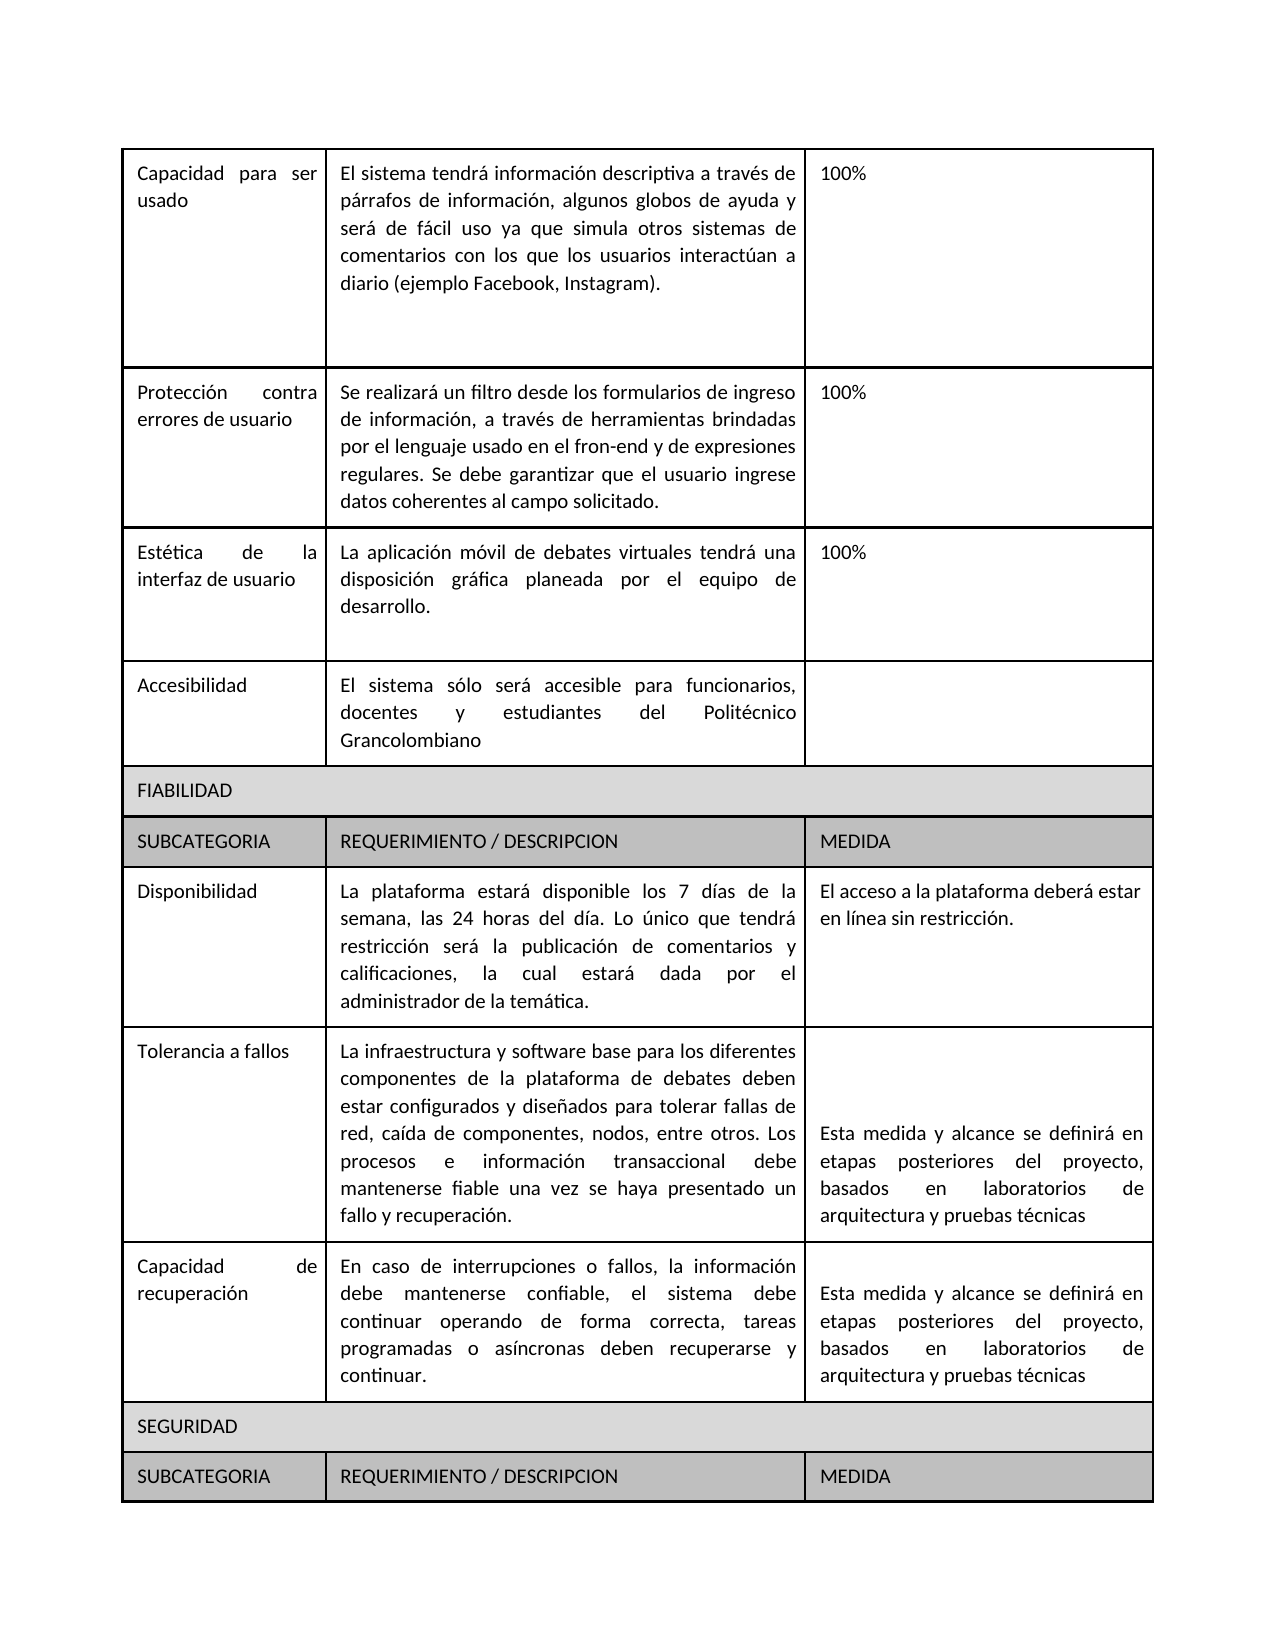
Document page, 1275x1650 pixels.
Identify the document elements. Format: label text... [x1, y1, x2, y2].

table_cell [806, 662, 1152, 765]
table_cell 100% [806, 369, 1152, 526]
table_cell La infraestructura y software base para los diferentes componentes de la plataforma de debates deben estar configurados y diseñados para tolerar fallas de red, caída de componentes, nodos, entre otros. Los procesos e información transaccional debe mantenerse fiable una vez se haya presentado un fallo y recuperación. [327, 1028, 804, 1241]
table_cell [327, 1453, 804, 1500]
table_cell Capacidad de recuperación [124, 1243, 325, 1401]
table_cell En caso de interrupciones o fallos, la información debe mantenerse confiable, el sistema debe continuar operando de forma correcta, tareas programadas o asíncronas deben recuperarse y continuar. [327, 1243, 804, 1401]
table_cell SUBCATEGORIA [124, 818, 325, 866]
table_cell El sistema tendrá información descriptiva a través de párrafos de información, algunos globos de ayuda y será de fácil uso ya que simula otros sistemas de comentarios con los que los usuarios interactúan a diario (ejemplo Facebook, Instagram). [327, 150, 804, 366]
table_cell El sistema sólo será accesible para funcionarios, docentes y estudiantes del Politécnico Grancolombiano [327, 662, 804, 765]
table_cell Tolerancia a fallos [124, 1028, 325, 1241]
table_cell REQUERIMIENTO / DESCRIPCION [327, 818, 804, 866]
table_cell El acceso a la plataforma deberá estar en línea sin restricción. [806, 868, 1152, 1026]
table_cell Accesibilidad [124, 662, 325, 765]
table_cell SUBCATEGORIA [124, 1453, 325, 1500]
table_cell 100% [806, 529, 1152, 660]
table_cell Esta medida y alcance se definirá en etapas posteriores del proyecto, basados en laboratorios de arquitectura y pruebas técnicas [806, 1243, 1152, 1401]
table_cell La aplicación móvil de debates virtuales tendrá una disposición gráfica planeada por el equipo de desarrollo. [327, 529, 804, 660]
table_cell Disponibilidad [124, 868, 325, 1026]
table_cell Capacidad para ser usado [124, 150, 325, 366]
table_cell Protección contra errores de usuario [124, 369, 325, 526]
table_cell La plataforma estará disponible los 7 días de la semana, las 24 horas del día. Lo único que tendrá restricción será la publicación de comentarios y calificaciones, la cual estará dada por el administrador de la temática. [327, 868, 804, 1026]
table_cell MEDIDA [806, 818, 1152, 866]
table_cell Estética de la interfaz de usuario [124, 529, 325, 660]
table_cell Se realizará un filtro desde los formularios de ingreso de información, a través de herramientas brindadas por el lenguaje usado en el fron-end y de expresiones regulares. Se debe garantizar que el usuario ingrese datos coherentes al campo solicitado. [327, 369, 804, 526]
table_cell FIABILIDAD [124, 767, 1152, 815]
table_cell Esta medida y alcance se definirá en etapas posteriores del proyecto, basados en laboratorios de arquitectura y pruebas técnicas [806, 1028, 1152, 1241]
table_cell SEGURIDAD [124, 1403, 1152, 1451]
table_cell MEDIDA [806, 1453, 1152, 1500]
table_cell 100% [806, 150, 1152, 366]
